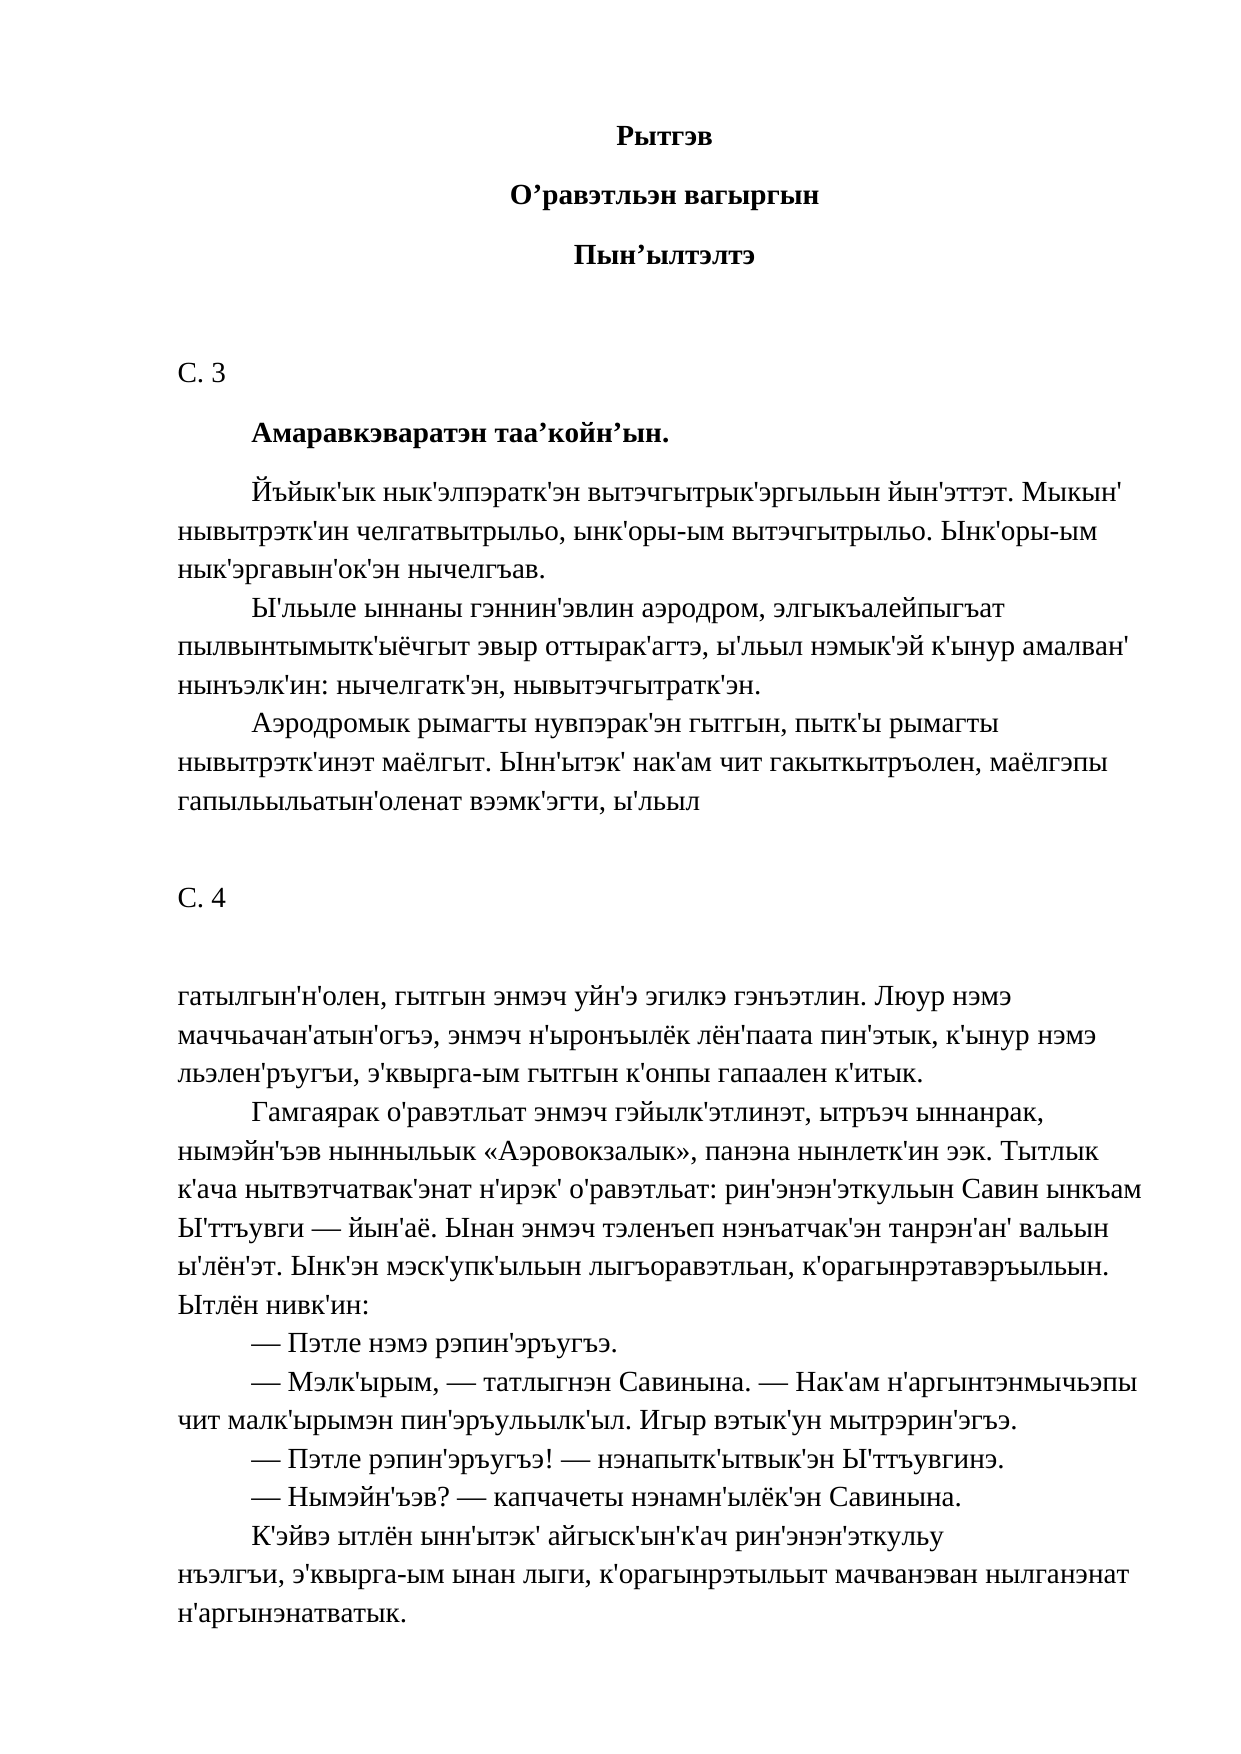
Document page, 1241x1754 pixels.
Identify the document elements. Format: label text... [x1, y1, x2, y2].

text О’равэтльэн вагыргын [177, 177, 1152, 211]
text — Пэтле рэпин'эръугъэ! — нэнапытк'ытвык'эн Ы'ттъувгинэ. [177, 1441, 1152, 1474]
text Рытгэв [177, 118, 1152, 152]
text С. 4 [177, 881, 1152, 914]
text нъэлгъи, э'квырга-ым ынан лыги, к'орагынрэтыльыт мачванэван нылганэнат н'аргынэнатватык. [177, 1557, 1152, 1629]
text — Нымэйн'ъэв? — капчачеты нэнамн'ылёк'эн Савинына. [177, 1479, 1152, 1513]
text Аэродромык рымагты нувпэрак'эн гытгын, пытк'ы рымагты нывытрэтк'инэт маёлгыт. Ынн'ытэк' нак'ам чит гакыткытръолен, маёлгэпы гапыльыльатын'оленат вээмк'эгти, ы'льыл [177, 706, 1152, 816]
text — Пэтле нэмэ рэпин'эръугъэ. [177, 1325, 1152, 1359]
text гатылгын'н'олен, гытгын энмэч уйн'э эгилкэ гэнъэтлин. Люур нэмэ маччьачан'атын'огъэ, энмэч н'ыронъылёк лён'паата пин'этык, к'ынур нэмэ льэлен'ръугъи, э'квырга-ым гытгын к'онпы гапаален к'итык. [177, 978, 1152, 1089]
text Ы'льыле ыннаны гэннин'эвлин аэродром, элгыкъалейпыгъат пылвынтымытк'ыёчгыт эвыр оттырак'агтэ, ы'льыл нэмык'эй к'ынур амалван' нынъэлк'ин: нычелгатк'эн, нывытэчгытратк'эн. [177, 590, 1152, 701]
text Пын’ылтэлтэ [177, 237, 1152, 270]
text К'эйвэ ытлён ынн'ытэк' айгыск'ын'к'ач рин'энэн'эткульу [177, 1518, 1152, 1552]
text С. 3 [177, 356, 1152, 389]
text — Мэлк'ырым, — татлыгнэн Савинына. — Нак'ам н'аргынтэнмычьэпы чит малк'ырымэн пин'эръульылк'ыл. Игыр вэтык'ун мытрэрин'эгъэ. [177, 1364, 1152, 1436]
text Амаравкэваратэн таа’койн’ын. [177, 415, 1152, 448]
text Йъйык'ык нык'элпэратк'эн вытэчгытрык'эргыльын йын'эттэт. Мыкын' нывытрэтк'ин челгатвытрыльо, ынк'оры-ым вытэчгытрыльо. Ынк'оры-ым нык'эргавын'ок'эн нычелгъав. [177, 474, 1152, 585]
text Гамгаярак о'равэтльат энмэч гэйылк'этлинэт, ытръэч ыннанрак, нымэйн'ъэв нынныльык «Аэровокзалык», панэна нынлетк'ин ээк. Тытлык к'ача нытвэтчатвак'энат н'ирэк' о'равэтльат: рин'энэн'эткульын Савин ынкъам Ы'ттъувги — йын'аё. Ынан энмэч тэленъеп нэнъатчак'эн танрэн'ан' вальын ы'лён'эт. Ынк'эн мэск'упк'ыльын лыгъоравэтльан, к'орагынрэтавэръыльын. Ытлён нивк'ин: [177, 1094, 1152, 1320]
